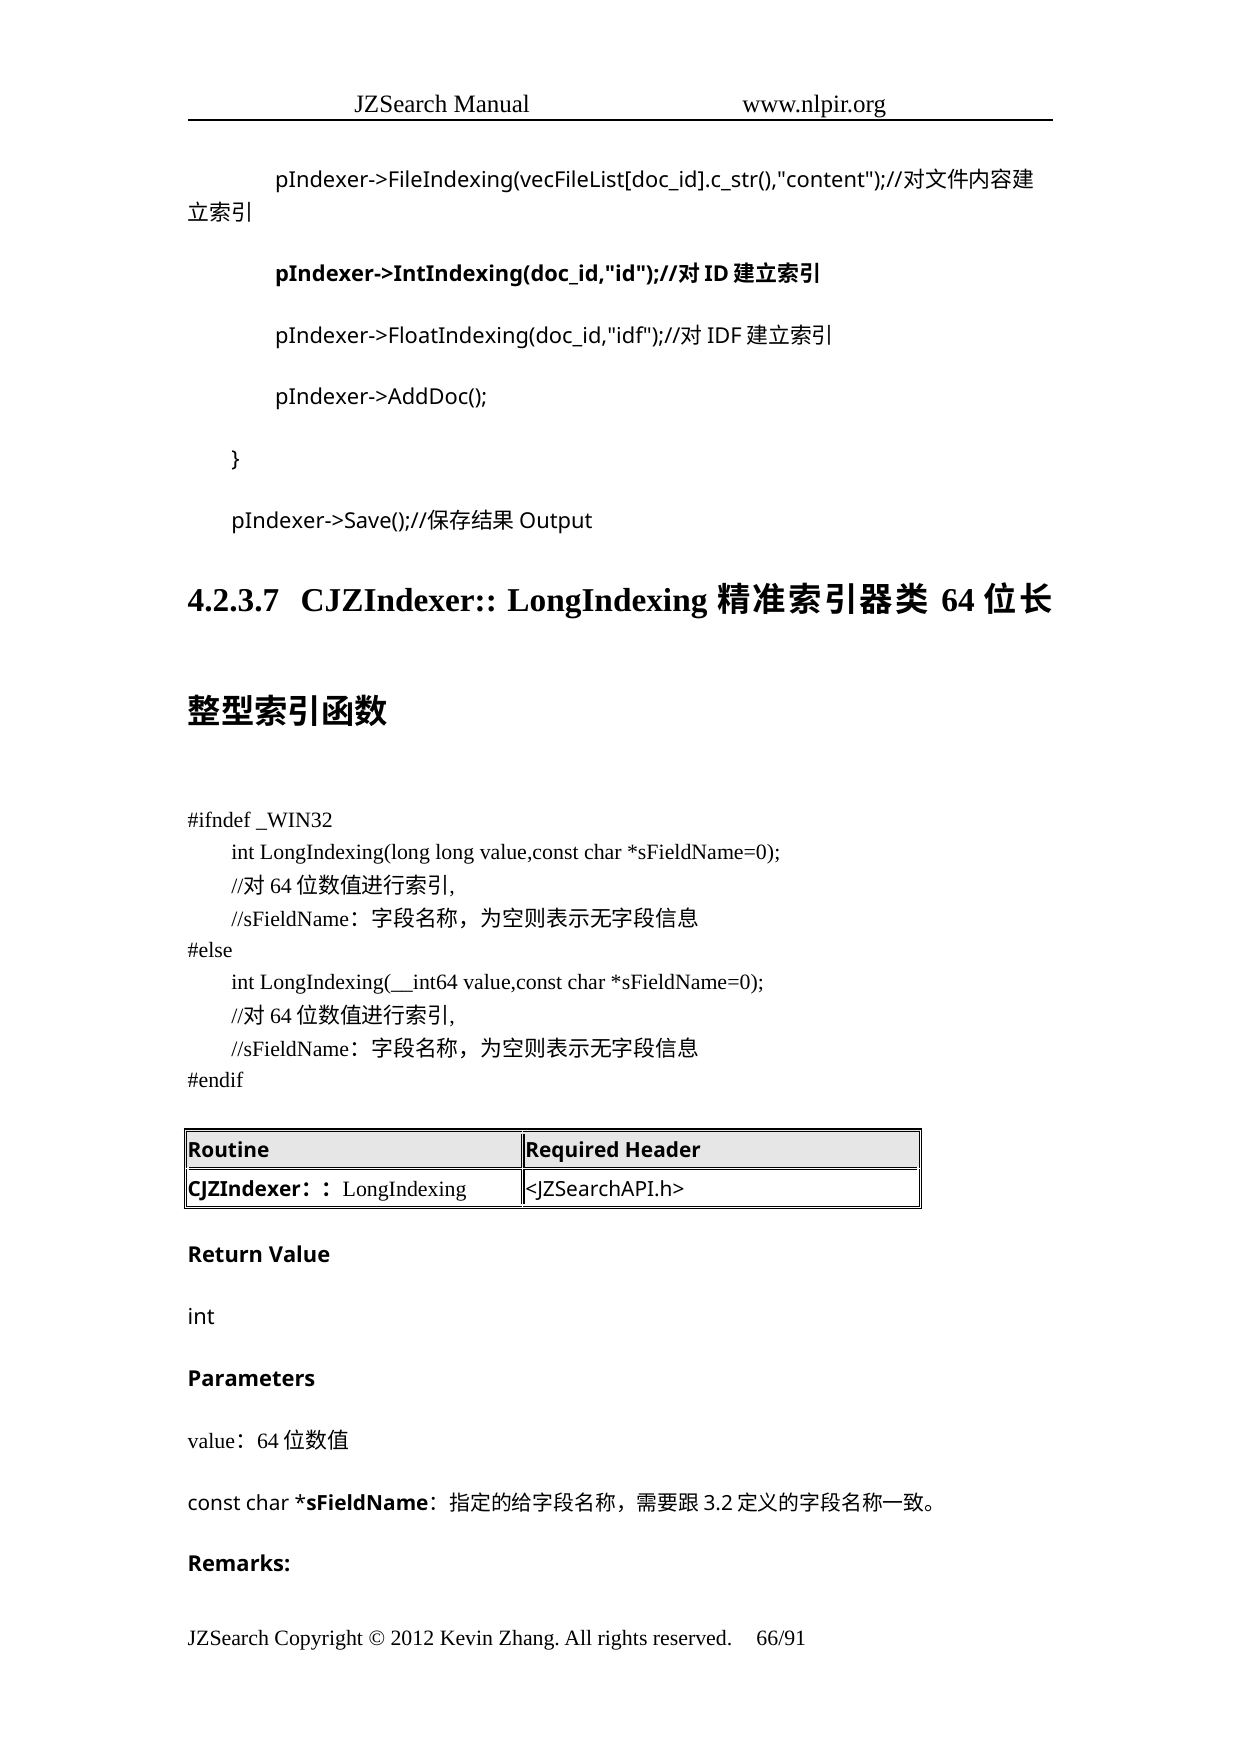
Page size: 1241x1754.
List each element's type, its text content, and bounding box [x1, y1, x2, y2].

text int LongIndexing(__int64 value,const char *sFieldName=0); [187, 966, 1053, 998]
text pIndexer->FloatIndexing(doc_id,"idf");//对IDF建立索引 [187, 318, 1053, 350]
text //对64位数值进行索引, [187, 998, 1053, 1031]
text pIndexer->Save();//保存结果Output [187, 503, 1053, 535]
text //对64位数值进行索引, [187, 868, 1053, 901]
text value：64位数值 [187, 1423, 1053, 1456]
text #else [187, 933, 1053, 966]
text pIndexer->IntIndexing(doc_id,"id");//对ID建立索引 [187, 256, 1053, 289]
text //sFieldName：字段名称，为空则表示无字段信息 [187, 1031, 1053, 1063]
text Remarks: [187, 1546, 1053, 1579]
text } [187, 441, 1053, 474]
table_header Required Header [523, 1132, 919, 1167]
text int LongIndexing(long long value,const char *sFieldName=0); [187, 836, 1053, 868]
text #ifndef _WIN32 [187, 803, 1053, 836]
text #endif [187, 1063, 1053, 1096]
subtitle 4.2.3.7 CJZIndexer:: LongIndexing精准索引器类 64位长整型索引函数 [187, 564, 1053, 741]
table_cell <JZSearchAPI.h> [523, 1167, 920, 1206]
text pIndexer->AddDoc(); [187, 379, 1053, 412]
table_header Routine [187, 1130, 523, 1167]
text int [187, 1300, 1053, 1332]
text const char *sFieldName：指定的给字段名称，需要跟3.2定义的字段名称一致。 [187, 1485, 1053, 1517]
text Parameters [187, 1361, 1053, 1394]
text //sFieldName：字段名称，为空则表示无字段信息 [187, 901, 1053, 933]
table_cell CJZIndexer：：LongIndexing [185, 1167, 523, 1206]
text pIndexer->FileIndexing(vecFileList[doc_id].c_str(),"content");//对文件内容建立索引 [187, 162, 1053, 227]
text Return Value [187, 1238, 1053, 1271]
